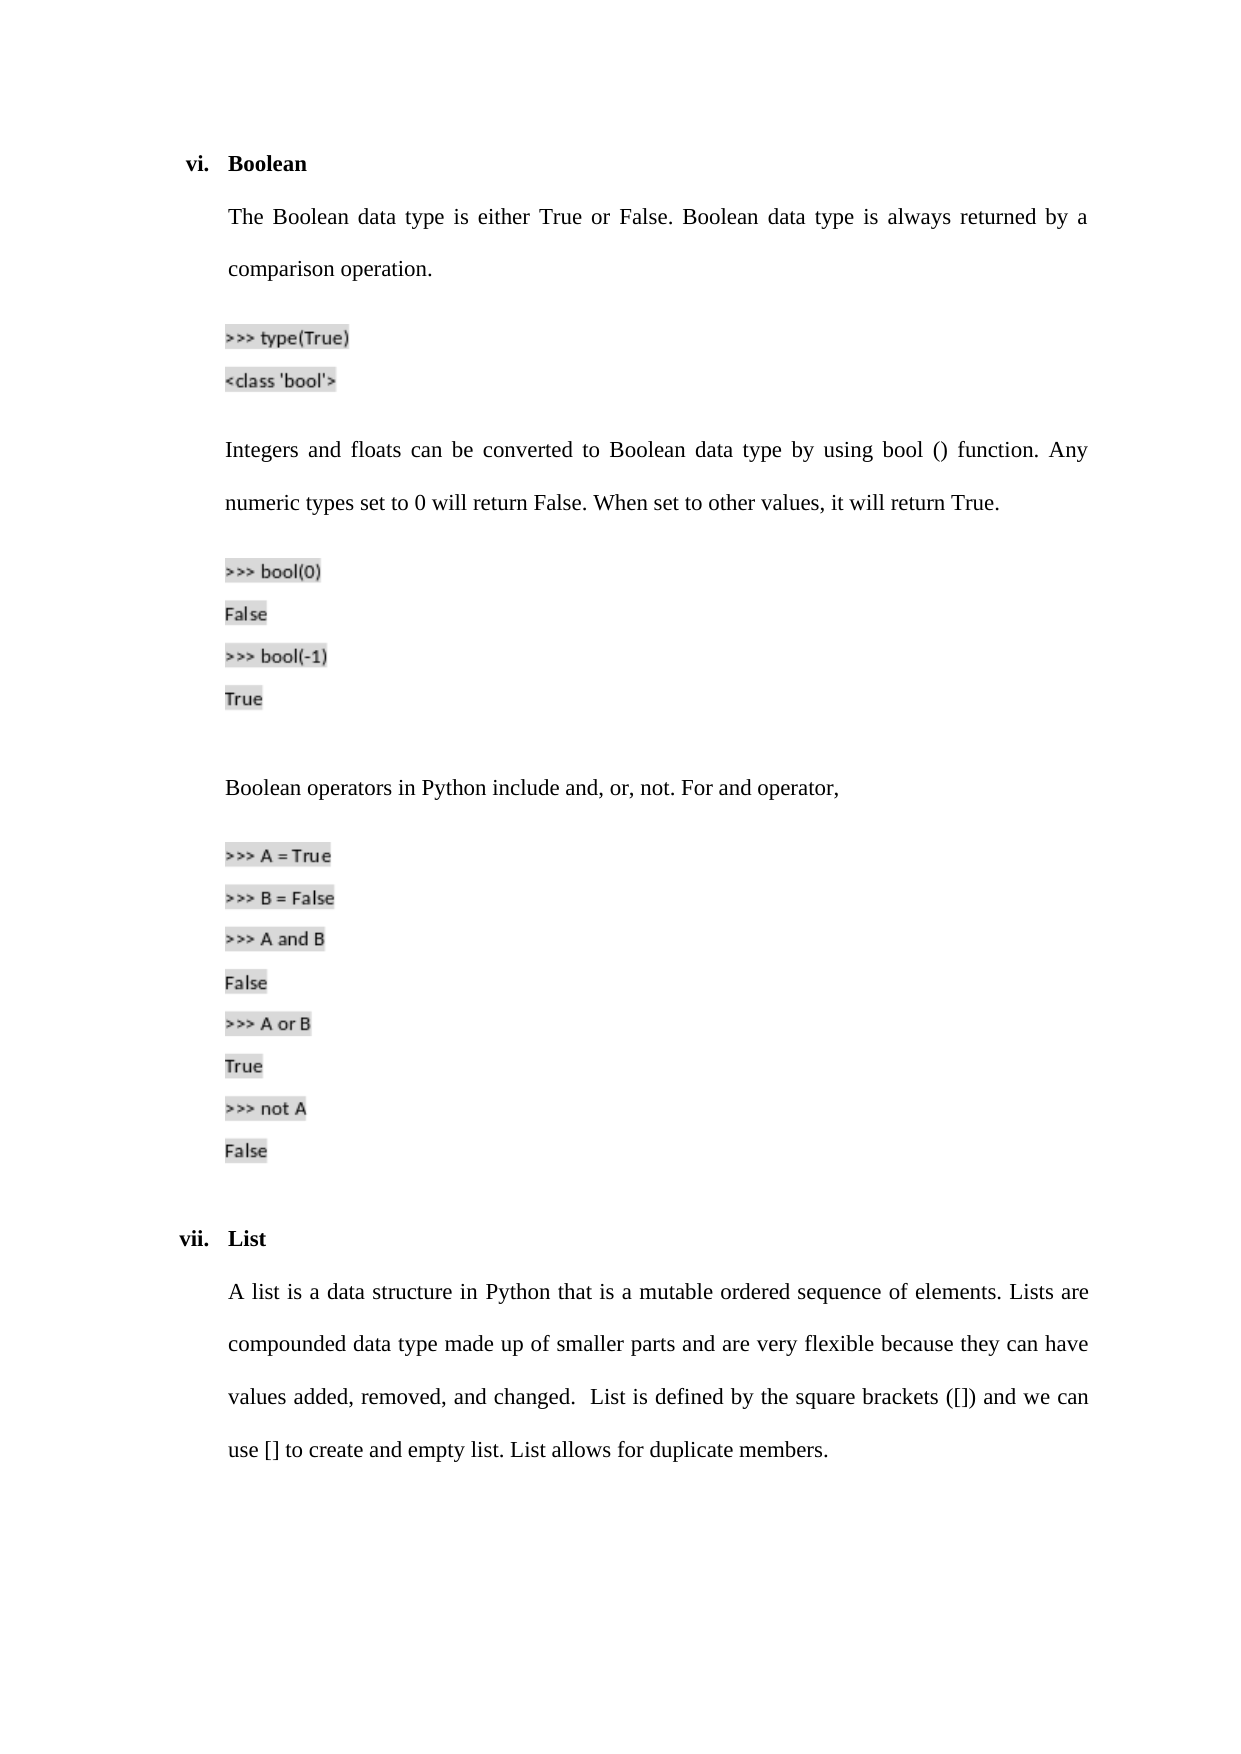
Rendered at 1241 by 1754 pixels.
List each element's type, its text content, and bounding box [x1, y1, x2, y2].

text Boolean operators in Python include and, or, not. For and operator, [225, 773, 1090, 800]
list List [209, 1225, 1090, 1251]
list A list is a data structure in Python that is a mutable ordered sequence of elements. Lists are compounded data type made up of smaller parts and are very flexible because they can have values added, removed, and changed. List is defined by the square brackets ([]) and we can use [] to create and empty list. List allows for duplicate members. [228, 1278, 1090, 1462]
list Boolean [209, 150, 1090, 176]
list The Boolean data type is either True or False. Boolean data type is always returned by a comparison operation. [228, 203, 1090, 282]
text Integers and floats can be converted to Boolean data type by using bool () function. Any numeric types set to 0 will return False. When set to other values, it will return True. [225, 325, 1090, 515]
